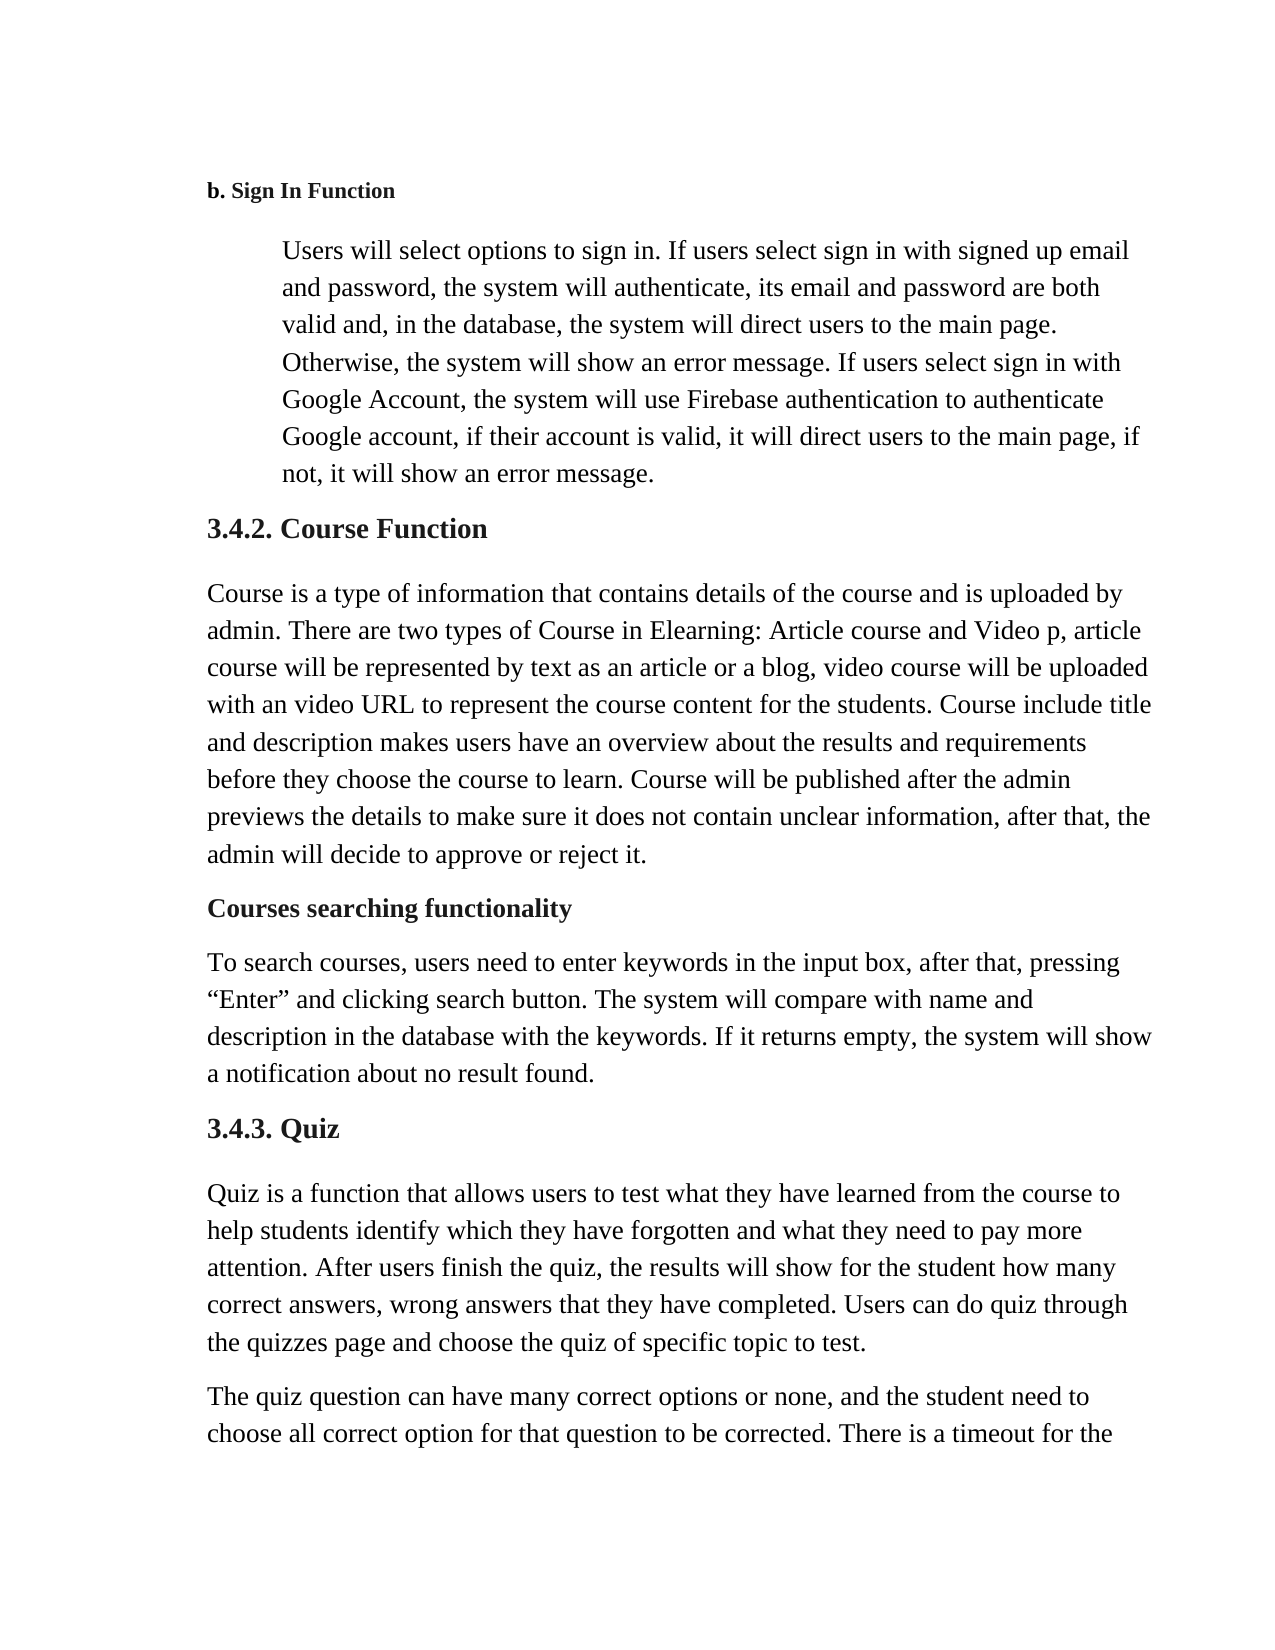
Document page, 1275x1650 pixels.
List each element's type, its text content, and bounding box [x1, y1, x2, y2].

text Users will select options to sign in. If users select sign in with signed up email and password, the system will authenticate, its email and password are both valid and, in the database, the system will direct users to the main page. Otherwise, the system will show an error message. If users select sign in with Google Account, the system will use Firebase authentication to authenticate Google account, if their account is valid, it will direct users to the main page, if not, it will show an error message. [282, 234, 1157, 489]
subtitle Course Function [207, 511, 1157, 545]
subtitle Quiz [207, 1111, 1157, 1145]
text Course is a type of information that contains details of the course and is uploaded by admin. There are two types of Course in Elearning: Article course and Video p, article course will be represented by text as an article or a blog, video course will be uploaded with an video URL to represent the course content for the students. Course include title and description makes users have an overview about the results and requirements before they choose the course to learn. Course will be published after the admin previews the details to make sure it does not contain unclear information, after that, the admin will decide to approve or reject it. [207, 577, 1157, 869]
text Courses searching functionality [207, 892, 1157, 923]
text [207, 1380, 1157, 1448]
text Quiz is a function that allows users to test what they have learned from the course to help students identify which they have forgotten and what they need to pay more attention. After users finish the quiz, the results will show for the student how many correct answers, wrong answers that they have completed. Users can do quiz through the quizzes page and choose the quiz of specific topic to test. [207, 1177, 1157, 1357]
text To search courses, users need to enter keywords in the input box, after that, pressing “Enter” and clicking search button. The system will compare with name and description in the database with the keywords. If it returns empty, the system will show a notification about no result found. [207, 946, 1157, 1089]
subtitle Sign In Function [207, 177, 1157, 203]
